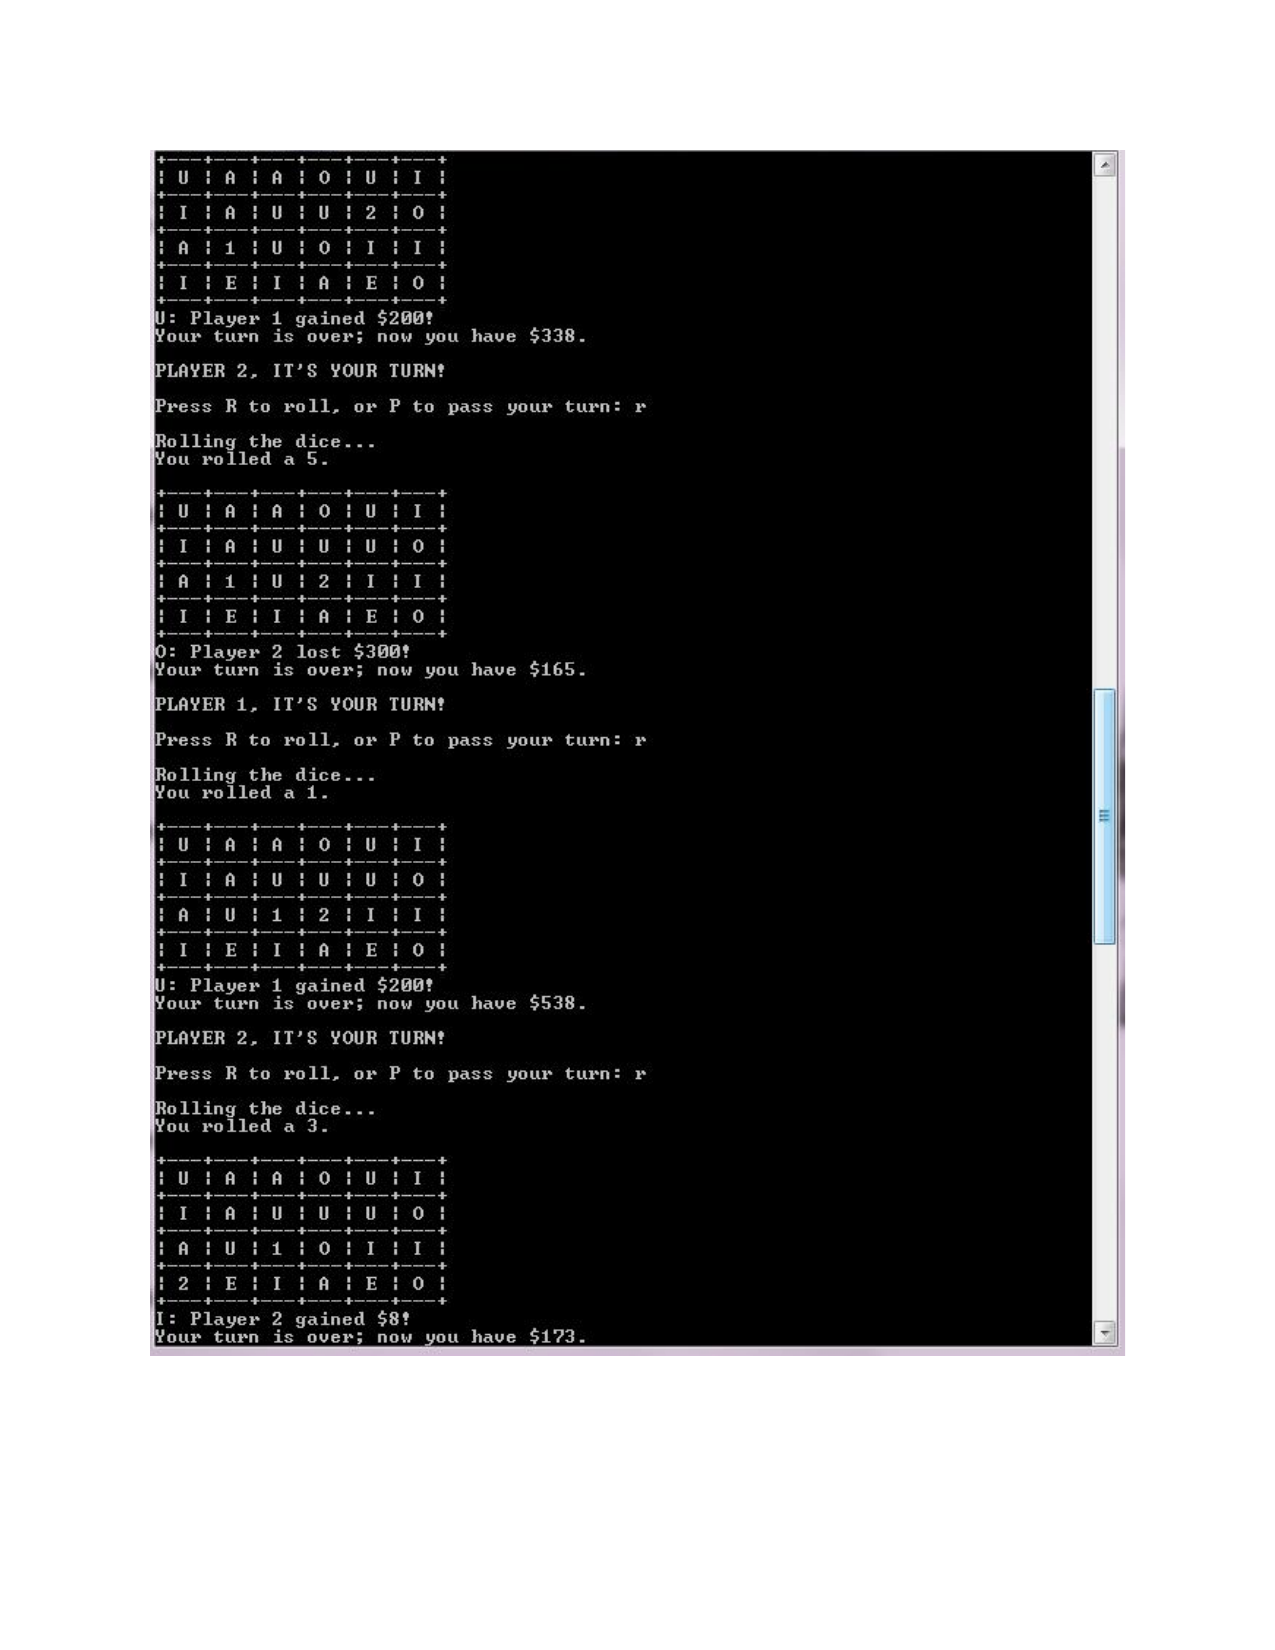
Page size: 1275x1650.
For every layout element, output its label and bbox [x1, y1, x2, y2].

picture [150, 150, 1125, 1356]
